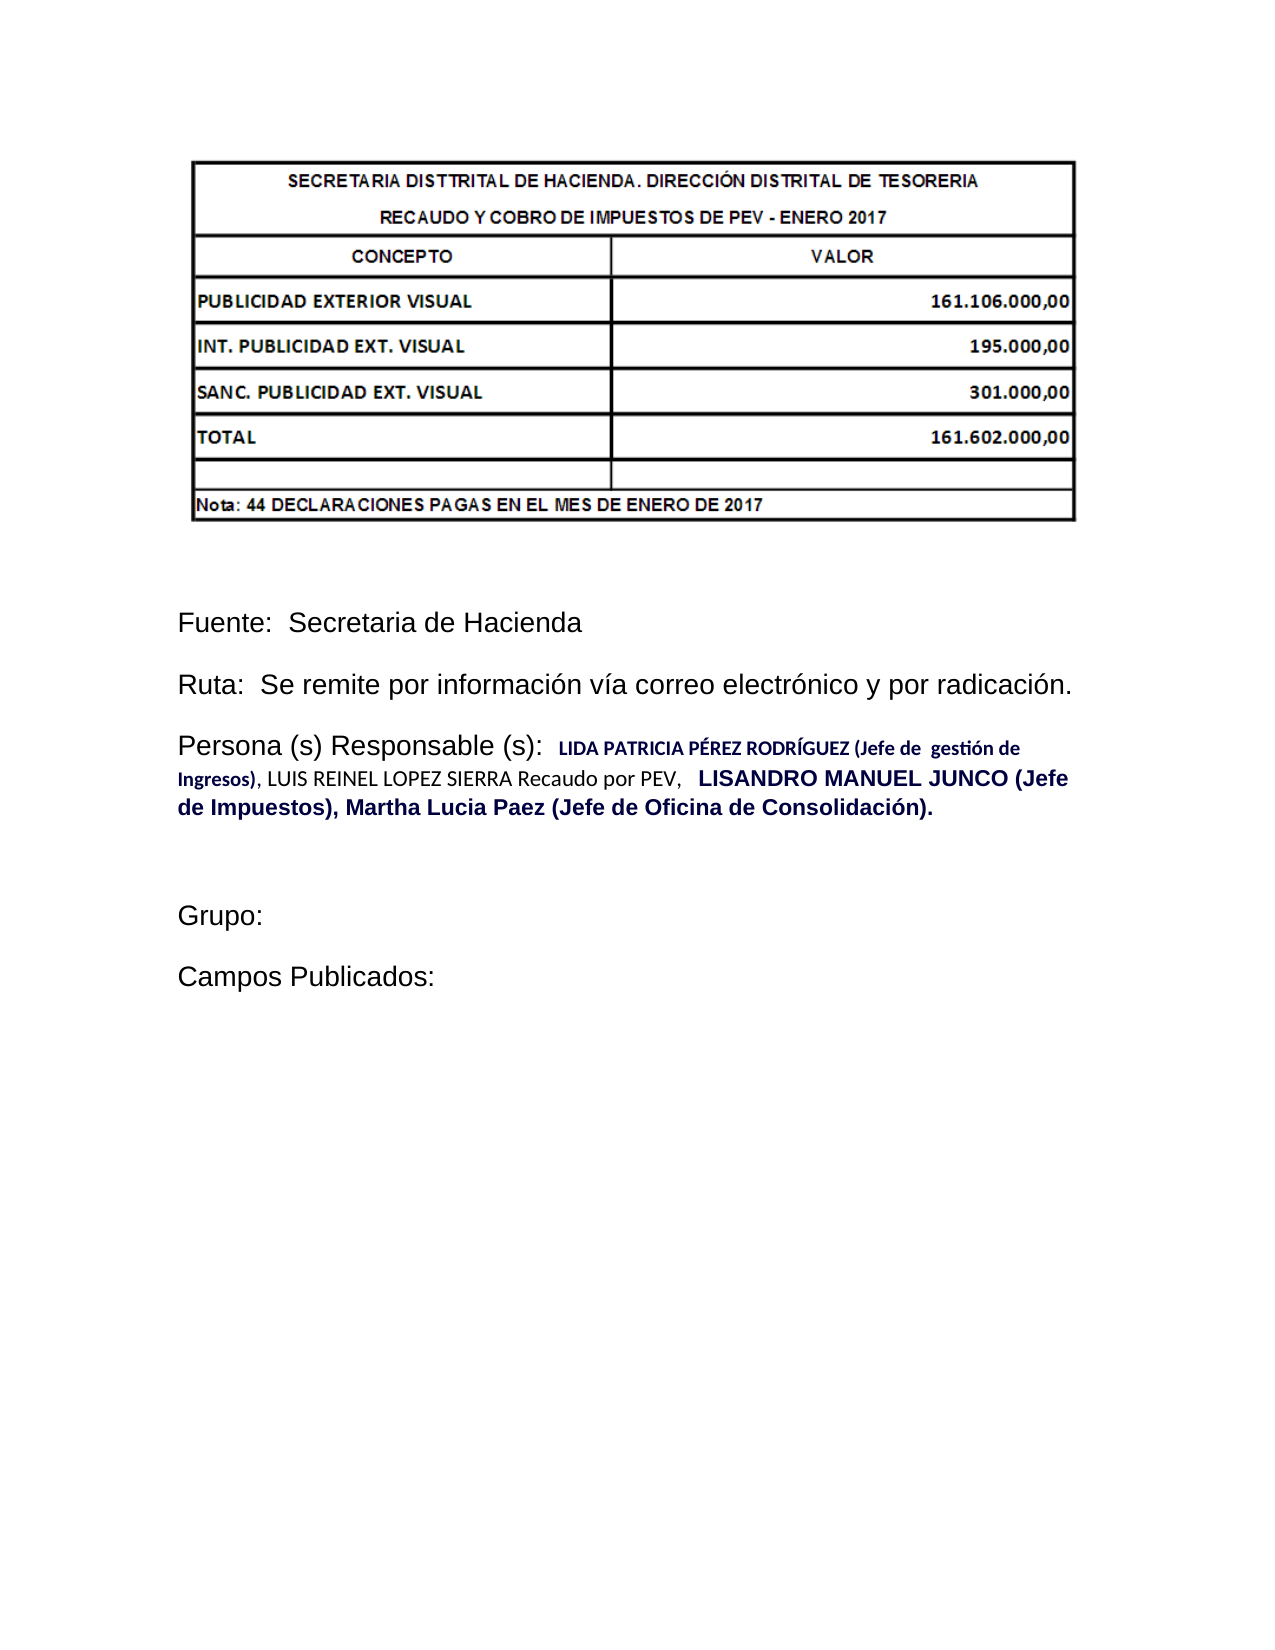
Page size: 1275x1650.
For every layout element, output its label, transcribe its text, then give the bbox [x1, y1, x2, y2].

text Persona (s) Responsable (s): LIDA PATRICIA PÉREZ RODRÍGUEZ (Jefe de gestión de Ingresos), LUIS REINEL LOPEZ SIERRA Recaudo por PEV, LISANDRO MANUEL JUNCO (Jefe de Impuestos), Martha Lucia Paez (Jefe de Oficina de Consolidación). [177, 729, 1098, 820]
text Fuente: Secretaria de Hacienda [177, 606, 1098, 639]
picture [177, 147, 1098, 549]
text Campos Publicados: [177, 960, 1098, 992]
text Grupo: [177, 898, 1098, 931]
text Ruta: Se remite por información vía correo electrónico y por radicación. [177, 668, 1098, 700]
